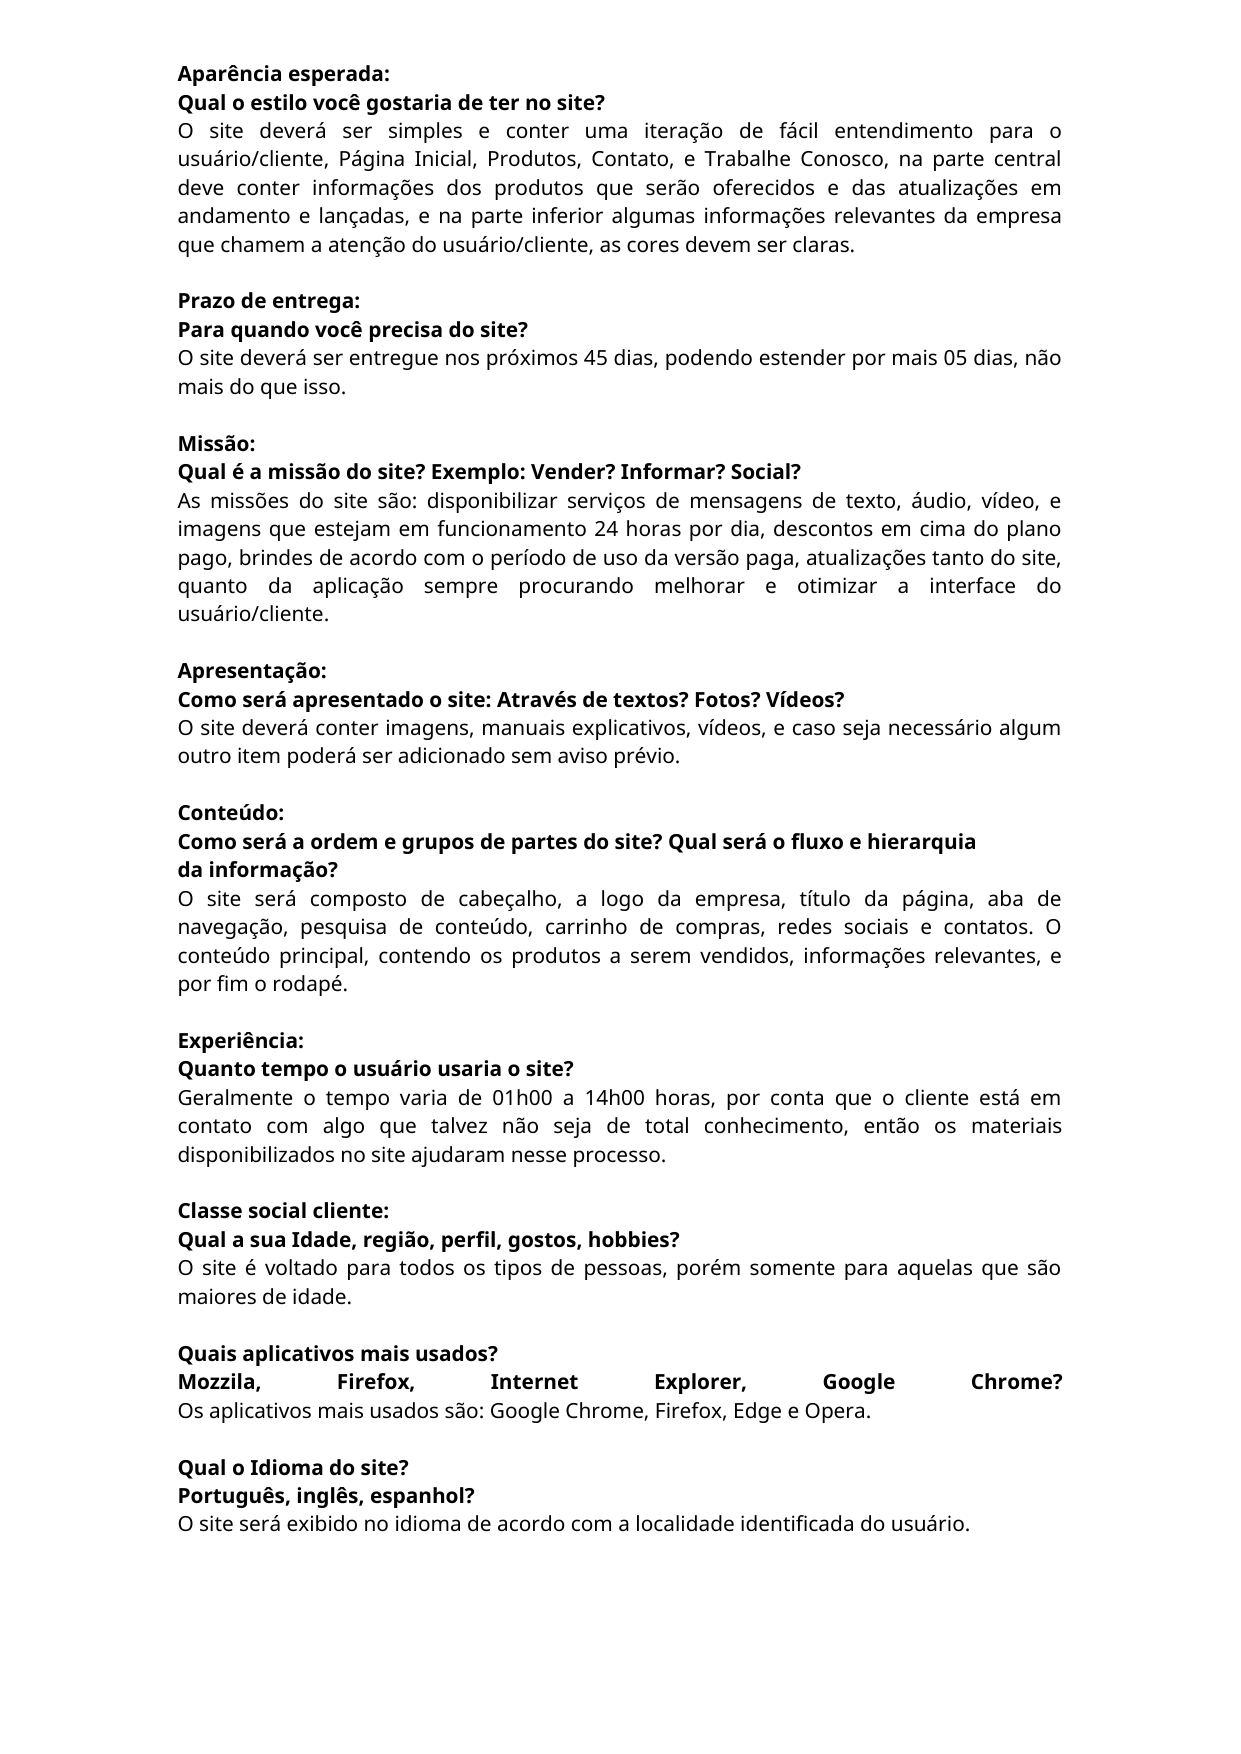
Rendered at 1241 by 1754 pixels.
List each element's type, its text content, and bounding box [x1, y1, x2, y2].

text Conteúdo: [177, 798, 1063, 827]
text Como será apresentado o site: Através de textos? Fotos? Vídeos? [177, 685, 1063, 713]
text O site deverá ser simples e conter uma iteração de fácil entendimento para o usuário/cliente, Página Inicial, Produtos, Contato, e Trabalhe Conosco, na parte central deve conter informações dos produtos que serão oferecidos e das atualizações em andamento e lançadas, e na parte inferior algumas informações relevantes da empresa que chamem a atenção do usuário/cliente, as cores devem ser claras. [177, 116, 1063, 258]
text Qual o Idioma do site? [177, 1453, 1063, 1481]
text Português, inglês, espanhol? [177, 1481, 1063, 1509]
text O site é voltado para todos os tipos de pessoas, porém somente para aquelas que são maiores de idade. [177, 1253, 1063, 1310]
text Qual o estilo você gostaria de ter no site? [177, 88, 1063, 116]
text Qual a sua Idade, região, perfil, gostos, hobbies? [177, 1225, 1063, 1253]
text O site será exibido no idioma de acordo com a localidade identificada do usuário. [177, 1509, 1063, 1538]
text Geralmente o tempo varia de 01h00 a 14h00 horas, por conta que o cliente está em contato com algo que talvez não seja de total conhecimento, então os materiais disponibilizados no site ajudaram nesse processo. [177, 1083, 1063, 1168]
text Prazo de entrega: [177, 287, 1063, 315]
text As missões do site são: disponibilizar serviços de mensagens de texto, áudio, vídeo, e imagens que estejam em funcionamento 24 horas por dia, descontos em cima do plano pago, brindes de acordo com o período de uso da versão paga, atualizações tanto do site, quanto da aplicação sempre procurando melhorar e otimizar a interface do usuário/cliente. [177, 486, 1063, 628]
text Experiência: [177, 1026, 1063, 1054]
text Mozzila, Firefox, Internet Explorer, Google Chrome? Os aplicativos mais usados são: Google Chrome, Firefox, Edge e Opera. [177, 1367, 1063, 1424]
text O site deverá conter imagens, manuais explicativos, vídeos, e caso seja necessário algum outro item poderá ser adicionado sem aviso prévio. [177, 713, 1063, 770]
text Quais aplicativos mais usados? [177, 1339, 1063, 1367]
text Apresentação: [177, 656, 1063, 685]
text Classe social cliente: [177, 1197, 1063, 1225]
text Como será a ordem e grupos de partes do site? Qual será o fluxo e hierarquia [177, 827, 1063, 855]
text da informação? [177, 855, 1063, 884]
text O site deverá ser entregue nos próximos 45 dias, podendo estender por mais 05 dias, não mais do que isso. [177, 343, 1063, 400]
text O site será composto de cabeçalho, a logo da empresa, título da página, aba de navegação, pesquisa de conteúdo, carrinho de compras, redes sociais e contatos. O conteúdo principal, contendo os produtos a serem vendidos, informações relevantes, e por fim o rodapé. [177, 884, 1063, 998]
text Qual é a missão do site? Exemplo: Vender? Informar? Social? [177, 457, 1063, 486]
text Para quando você precisa do site? [177, 315, 1063, 343]
text Aparência esperada: [177, 59, 1063, 88]
text Missão: [177, 429, 1063, 457]
text Quanto tempo o usuário usaria o site? [177, 1054, 1063, 1083]
